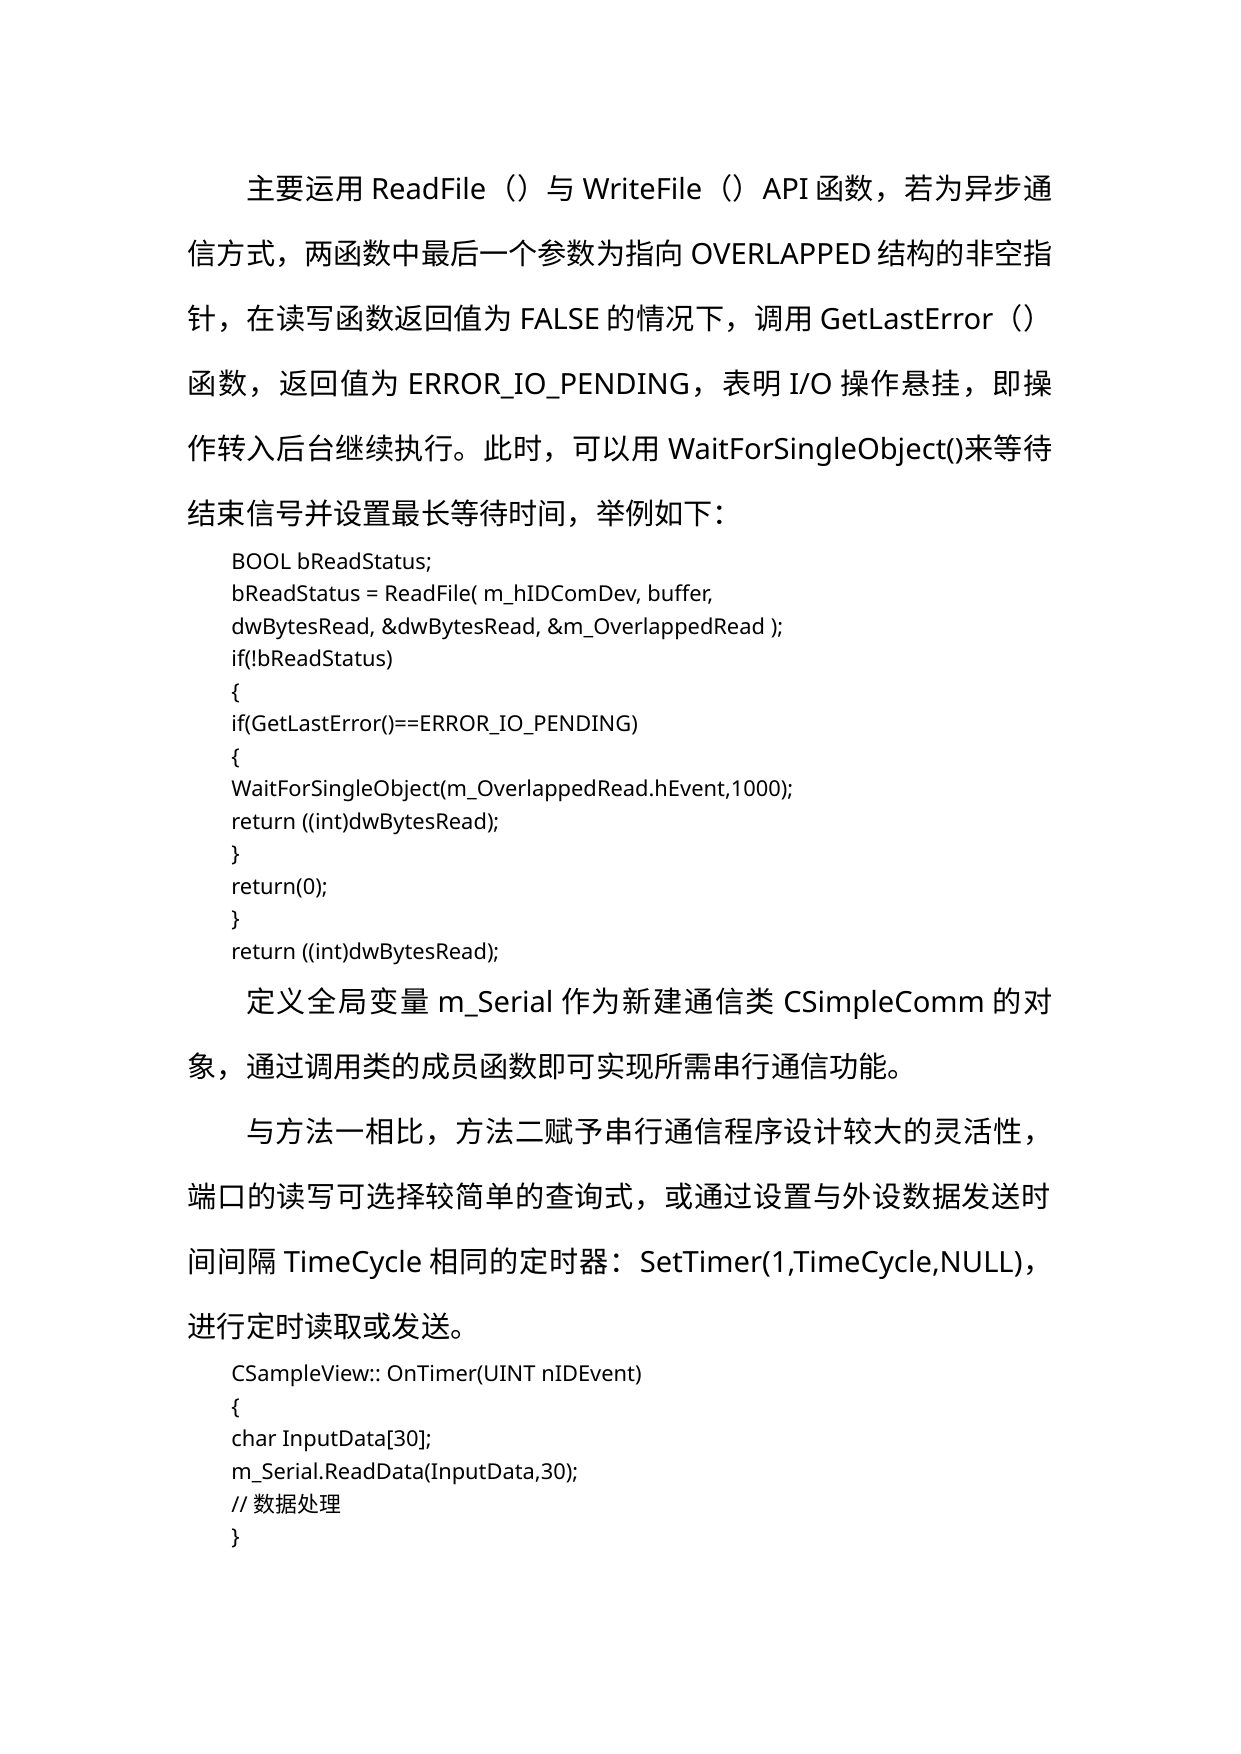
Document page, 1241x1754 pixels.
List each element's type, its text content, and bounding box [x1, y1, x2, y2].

text bReadStatus = ReadFile( m_hIDComDev, buffer, [187, 577, 1053, 609]
text return ((int)dwBytesRead); [187, 934, 1053, 967]
text if(GetLastError()==ERROR_IO_PENDING) [187, 707, 1053, 739]
text return ((int)dwBytesRead); [187, 804, 1053, 837]
text BOOL bReadStatus; [187, 544, 1053, 577]
text } [187, 1519, 1053, 1552]
text 定义全局变量m_Serial作为新建通信类CSimpleComm的对象，通过调用类的成员函数即可实现所需串行通信功能。 [187, 967, 1053, 1097]
text // 数据处理 [187, 1487, 1053, 1519]
text } [187, 837, 1053, 869]
text CSampleView:: OnTimer(UINT nIDEvent) [187, 1357, 1053, 1389]
text { [187, 674, 1053, 707]
text char InputData[30]; [187, 1422, 1053, 1454]
text m_Serial.ReadData(InputData,30); [187, 1454, 1053, 1487]
text { [187, 739, 1053, 772]
text dwBytesRead, &dwBytesRead, &m_OverlappedRead ); [187, 609, 1053, 642]
text if(!bReadStatus) [187, 642, 1053, 674]
text return(0); [187, 869, 1053, 902]
text { [187, 1389, 1053, 1422]
text 与方法一相比，方法二赋予串行通信程序设计较大的灵活性，端口的读写可选择较简单的查询式，或通过设置与外设数据发送时间间隔TimeCycle相同的定时器：SetTimer(1,TimeCycle,NULL)，进行定时读取或发送。 [187, 1097, 1053, 1357]
text } [187, 902, 1053, 934]
text WaitForSingleObject(m_OverlappedRead.hEvent,1000); [187, 772, 1053, 804]
text 主要运用ReadFile（）与WriteFile（）API函数，若为异步通信方式，两函数中最后一个参数为指向OVERLAPPED结构的非空指针，在读写函数返回值为FALSE的情况下，调用GetLastError（）函数，返回值为ERROR_IO_PENDING，表明I/O操作悬挂，即操作转入后台继续执行。此时，可以用WaitForSingleObject()来等待结束信号并设置最长等待时间，举例如下： [187, 154, 1053, 544]
